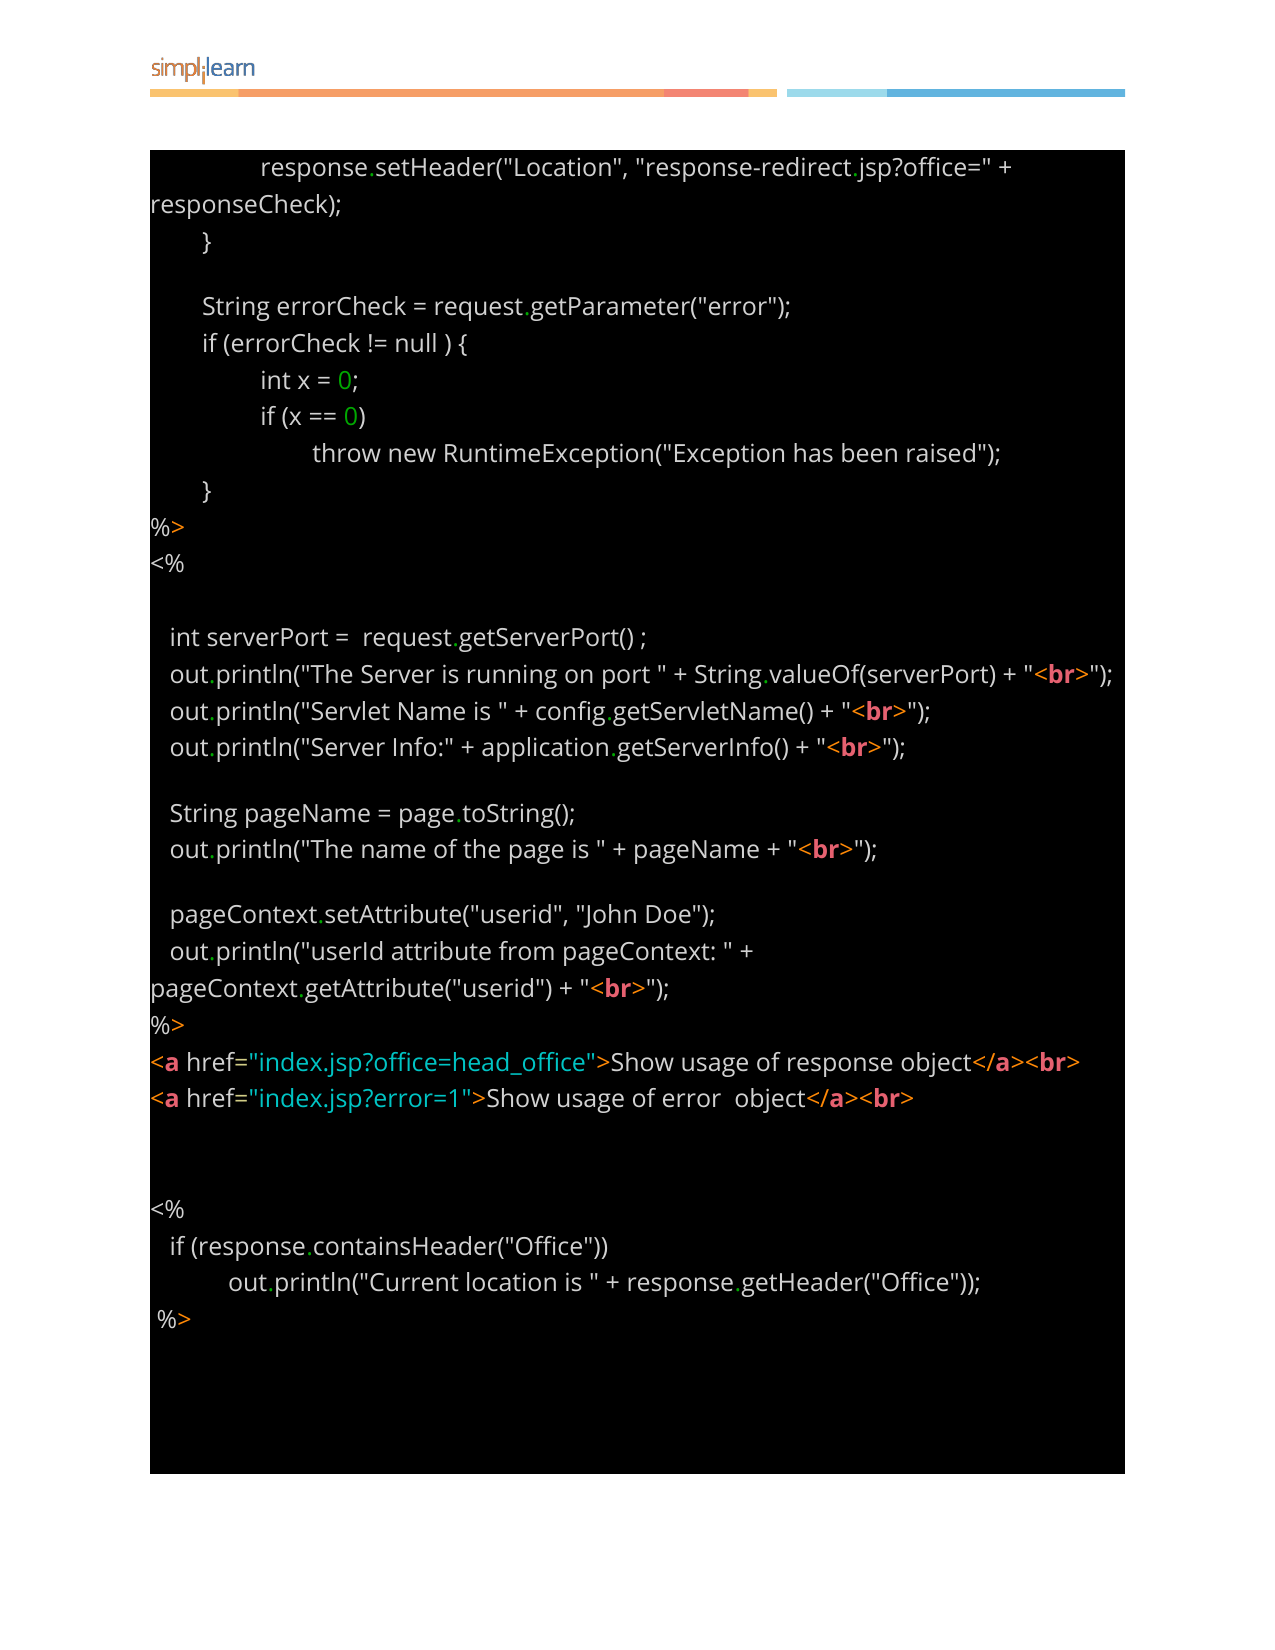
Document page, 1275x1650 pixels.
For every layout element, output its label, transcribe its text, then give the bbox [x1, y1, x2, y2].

text <a href="index.jsp?error=1">Show usage of error object</a><br> [150, 1081, 1125, 1115]
text out.println("Current location is " + response.getHeader("Office")); [150, 1265, 1125, 1299]
text } [150, 473, 1125, 507]
text %> [150, 1302, 1125, 1336]
text if (errorCheck != null ) { [150, 326, 1125, 359]
text out.println("Servlet Name is " + config.getServletName() + "<br>"); [150, 693, 1125, 727]
text String errorCheck = request.getParameter("error"); [150, 289, 1125, 323]
text throw new RuntimeException("Exception has been raised"); [150, 436, 1125, 470]
text response.setHeader("Location", "response-redirect.jsp?office=" + responseCheck); [150, 150, 1125, 221]
text } [150, 223, 1125, 258]
text <a href="index.jsp?office=head_office">Show usage of response object</a><br> [150, 1044, 1125, 1078]
picture [150, 52, 1125, 97]
text if (response.containsHeader("Office")) [150, 1228, 1125, 1262]
text if (x == 0) [150, 399, 1125, 433]
text %> [150, 509, 1125, 543]
text out.println("userId attribute from pageContext: " + pageContext.getAttribute("userid") + "<br>"); [150, 934, 1125, 1005]
text out.println("The Server is running on port " + String.valueOf(serverPort) + "<br>"); [150, 656, 1125, 691]
text pageContext.setAttribute("userid", "John Doe"); [150, 897, 1125, 931]
text int serverPort = request.getServerPort() ; [150, 620, 1125, 654]
text %> [150, 1007, 1125, 1042]
text out.println("The name of the page is " + pageName + "<br>"); [150, 832, 1125, 866]
text out.println("Server Info:" + application.getServerInfo() + "<br>"); [150, 730, 1125, 764]
text <% [150, 546, 1125, 580]
text String pageName = page.toString(); [150, 795, 1125, 829]
text int x = 0; [150, 362, 1125, 396]
text <% [150, 1191, 1125, 1225]
